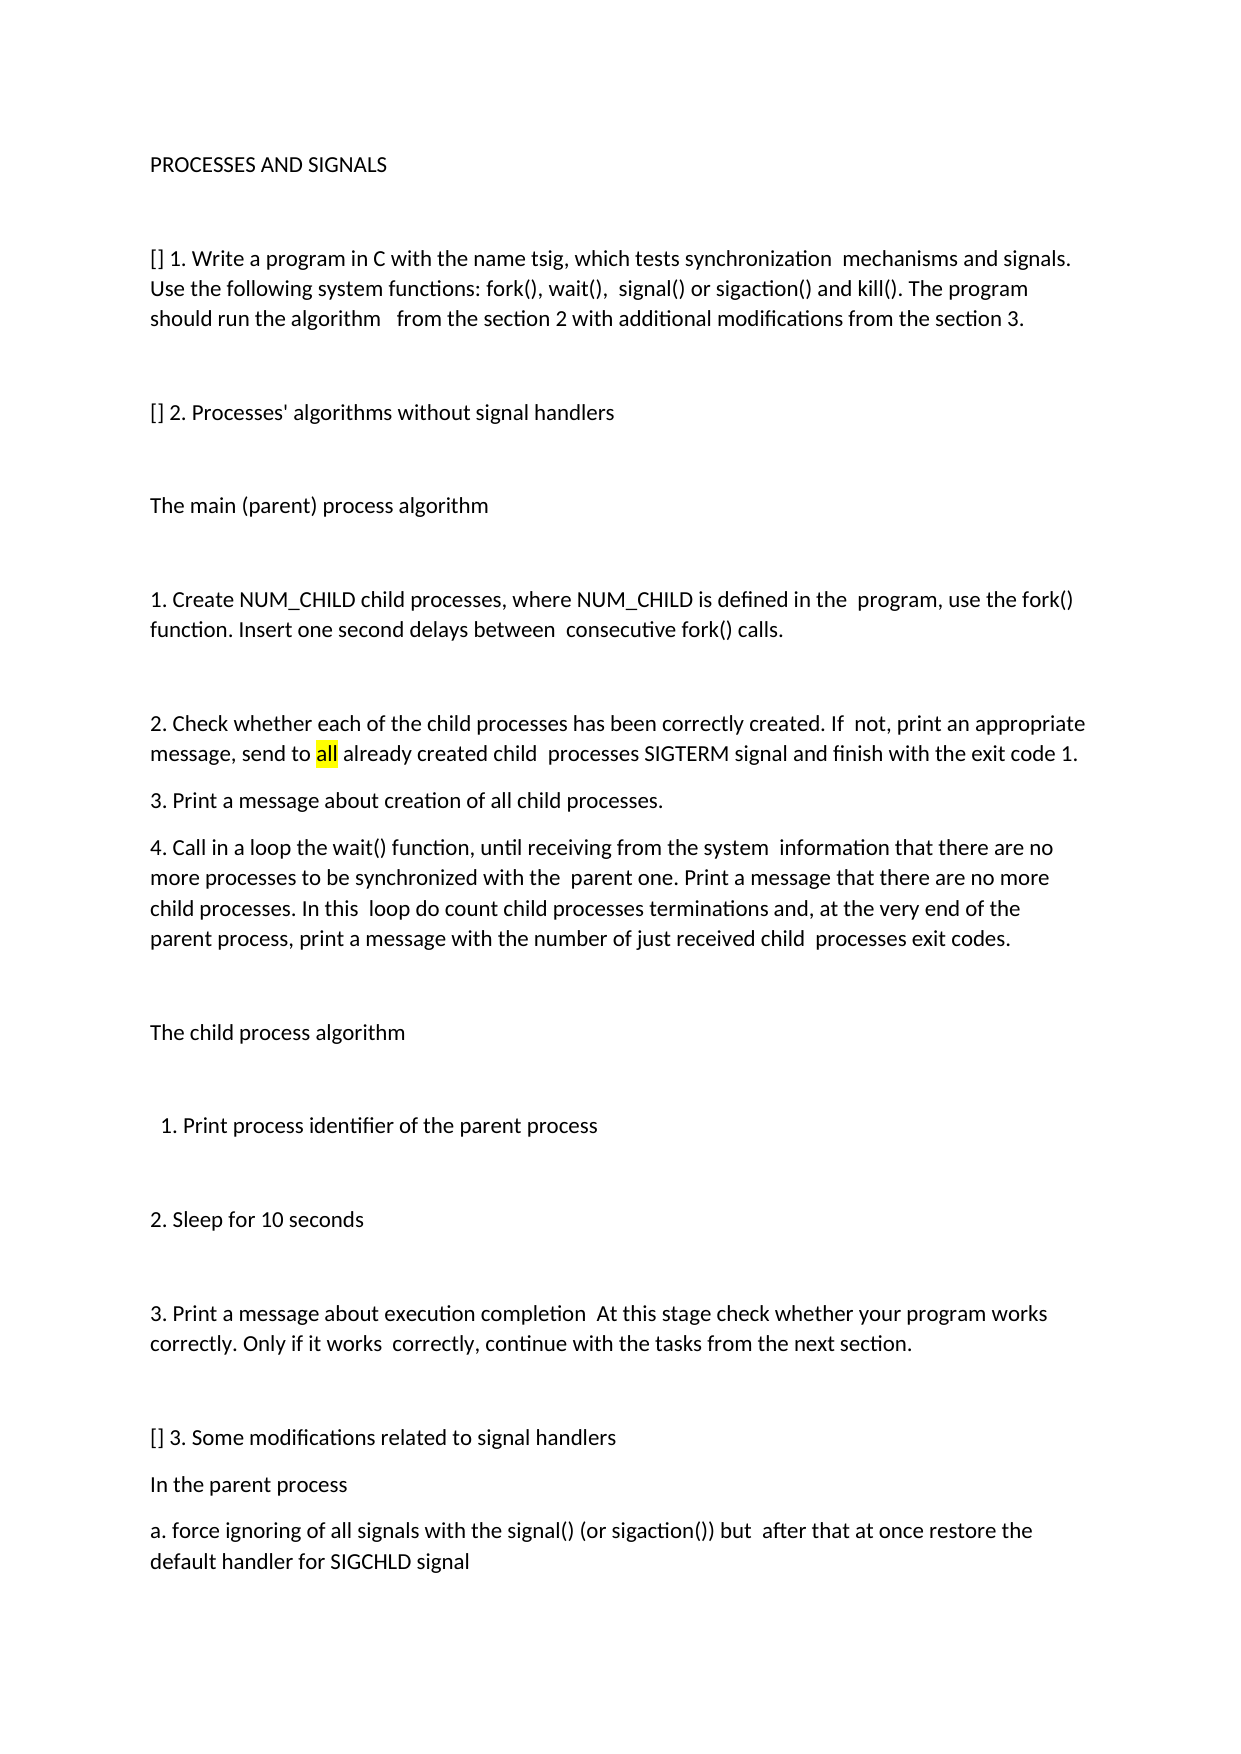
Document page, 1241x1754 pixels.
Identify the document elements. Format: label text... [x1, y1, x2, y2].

text 1. Print process identifier of the parent process [150, 1111, 1090, 1139]
text [] 3. Some modifications related to signal handlers [150, 1423, 1090, 1451]
text The main (parent) process algorithm [150, 492, 1090, 520]
text 2. Check whether each of the child processes has been correctly created. If not, print an appropriate message, send to all already created child processes SIGTERM signal and finish with the exit code 1. [150, 709, 1090, 768]
text [] 1. Write a program in C with the name tsig, which tests synchronization mechanisms and signals. Use the following system functions: fork(), wait(), signal() or sigaction() and kill(). The program should run the algorithm from the section 2 with additional modifications from the section 3. [150, 244, 1090, 332]
text PROCESSES AND SIGNALS [150, 150, 1090, 178]
text The child process algorithm [150, 1018, 1090, 1046]
text 3. Print a message about creation of all child processes. [150, 786, 1090, 814]
text 3. Print a message about execution completion At this stage check whether your program works correctly. Only if it works correctly, continue with the tasks from the next section. [150, 1299, 1090, 1357]
text 2. Sleep for 10 seconds [150, 1205, 1090, 1233]
text 1. Create NUM_CHILD child processes, where NUM_CHILD is defined in the program, use the fork() function. Insert one second delays between consecutive fork() calls. [150, 585, 1090, 644]
text 4. Call in a loop the wait() function, until receiving from the system information that there are no more processes to be synchronized with the parent one. Print a message that there are no more child processes. In this loop do count child processes terminations and, at the very end of the parent process, print a message with the number of just received child processes exit codes. [150, 833, 1090, 952]
text In the parent process [150, 1470, 1090, 1498]
text a. force ignoring of all signals with the signal() (or sigaction()) but after that at once restore the default handler for SIGCHLD signal [150, 1517, 1090, 1575]
text [] 2. Processes' algorithms without signal handlers [150, 398, 1090, 426]
